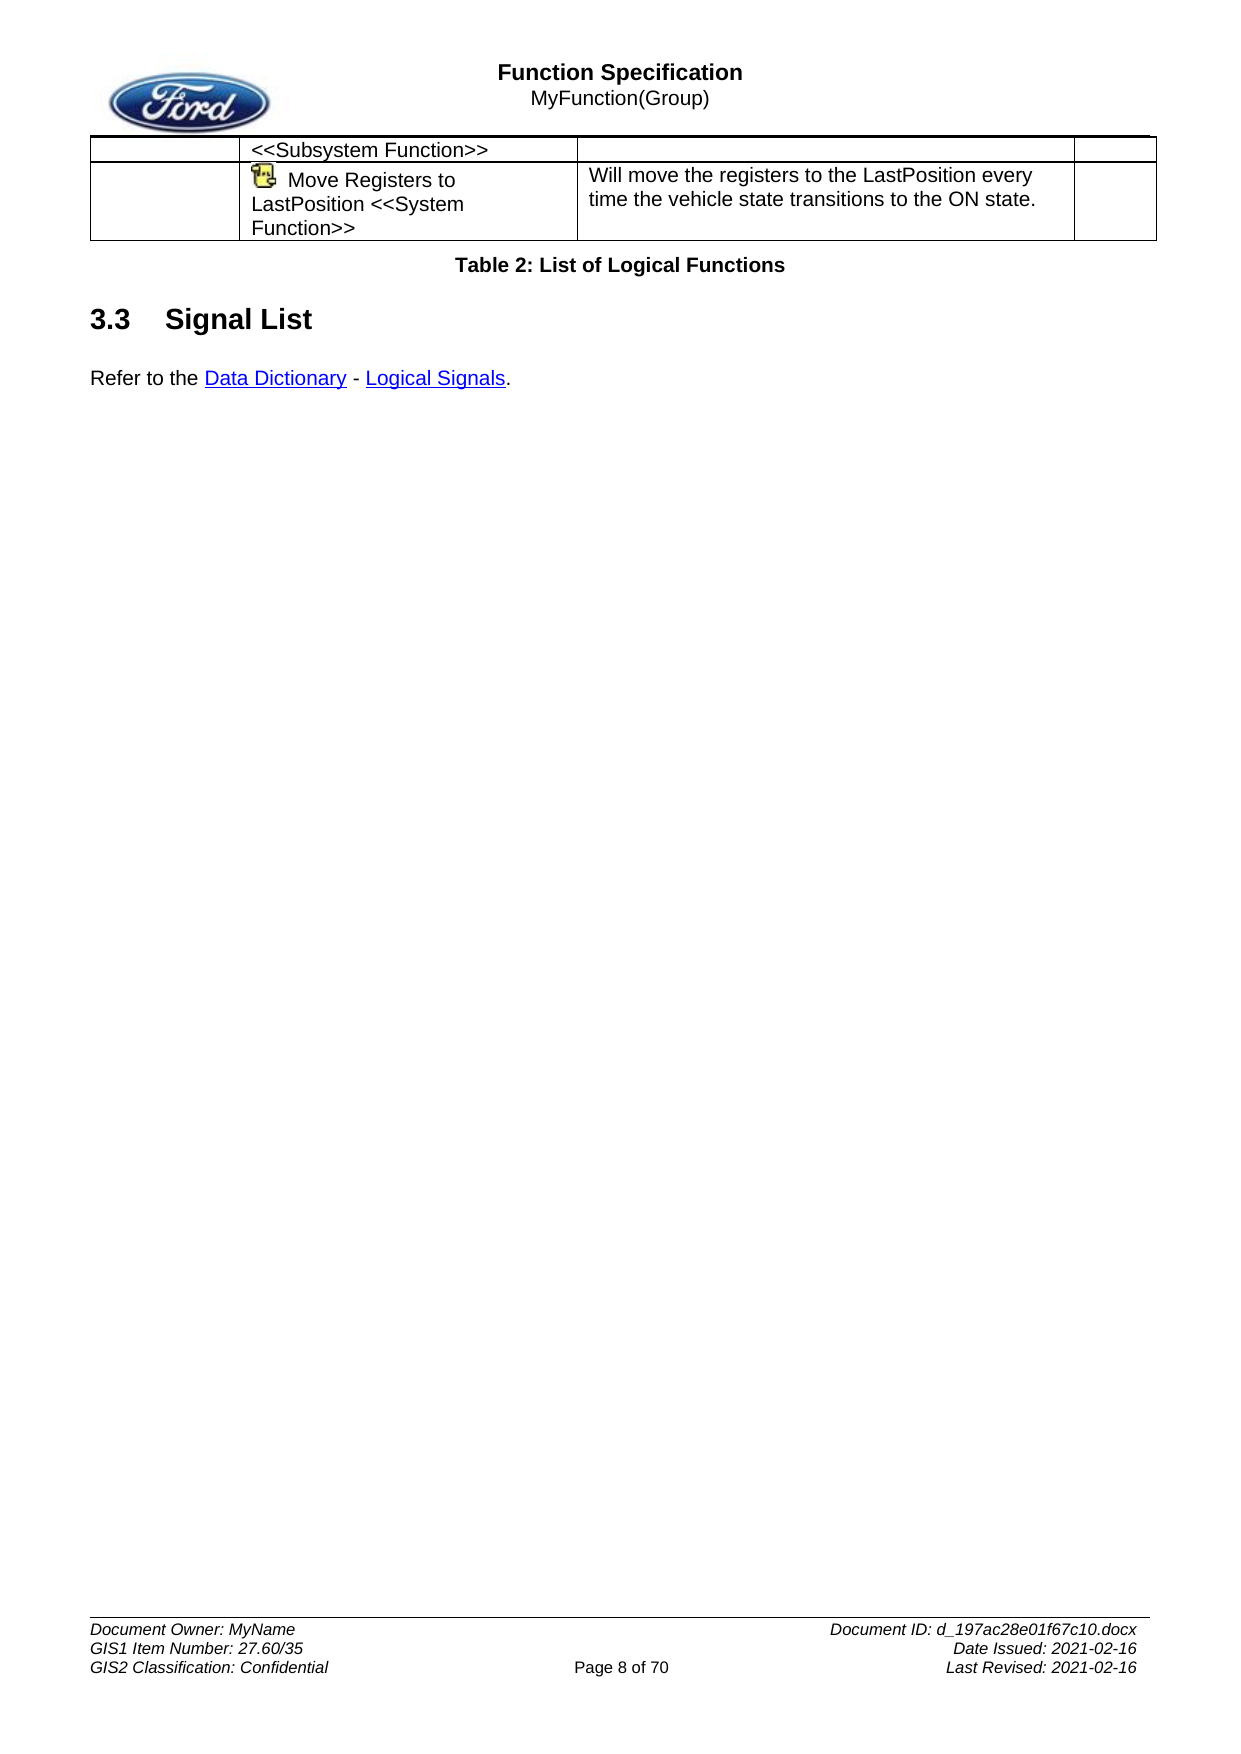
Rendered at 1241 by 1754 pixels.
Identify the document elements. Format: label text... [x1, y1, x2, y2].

subtitle Signal List [90, 302, 1150, 336]
table_cell [1075, 163, 1156, 240]
picture [251, 162, 277, 188]
table_cell [1075, 138, 1156, 161]
table_cell Move Registers to LastPosition <<System Function>> [240, 163, 577, 240]
text Refer to the Data Dictionary - Logical Signals. [90, 366, 1150, 390]
table_cell Will move the registers to the LastPosition every time the vehicle state transitions to the ON state. [578, 163, 1074, 240]
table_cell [578, 138, 1074, 161]
table_cell [91, 138, 239, 161]
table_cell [240, 138, 577, 161]
picture [89, 53, 290, 136]
table_cell [91, 163, 239, 240]
